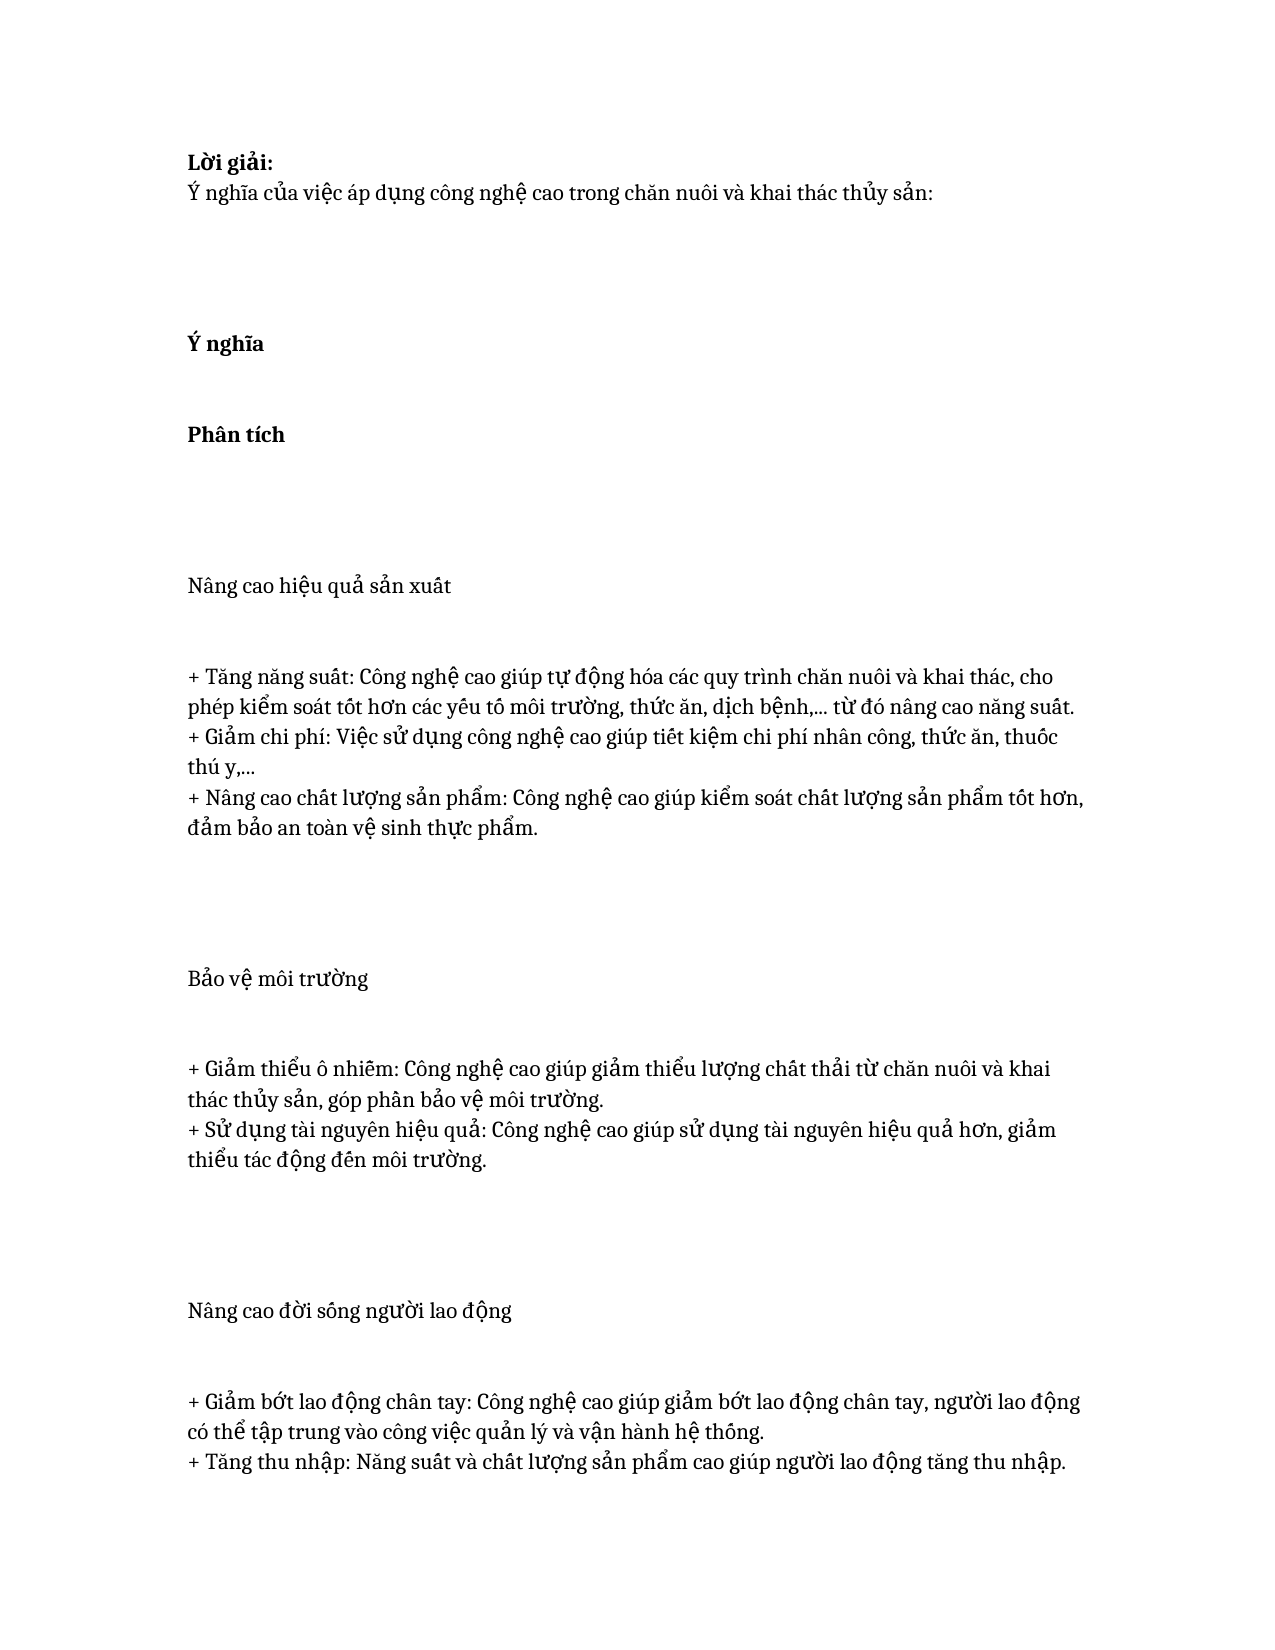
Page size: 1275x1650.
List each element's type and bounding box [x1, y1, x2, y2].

text [187, 150, 1087, 1475]
